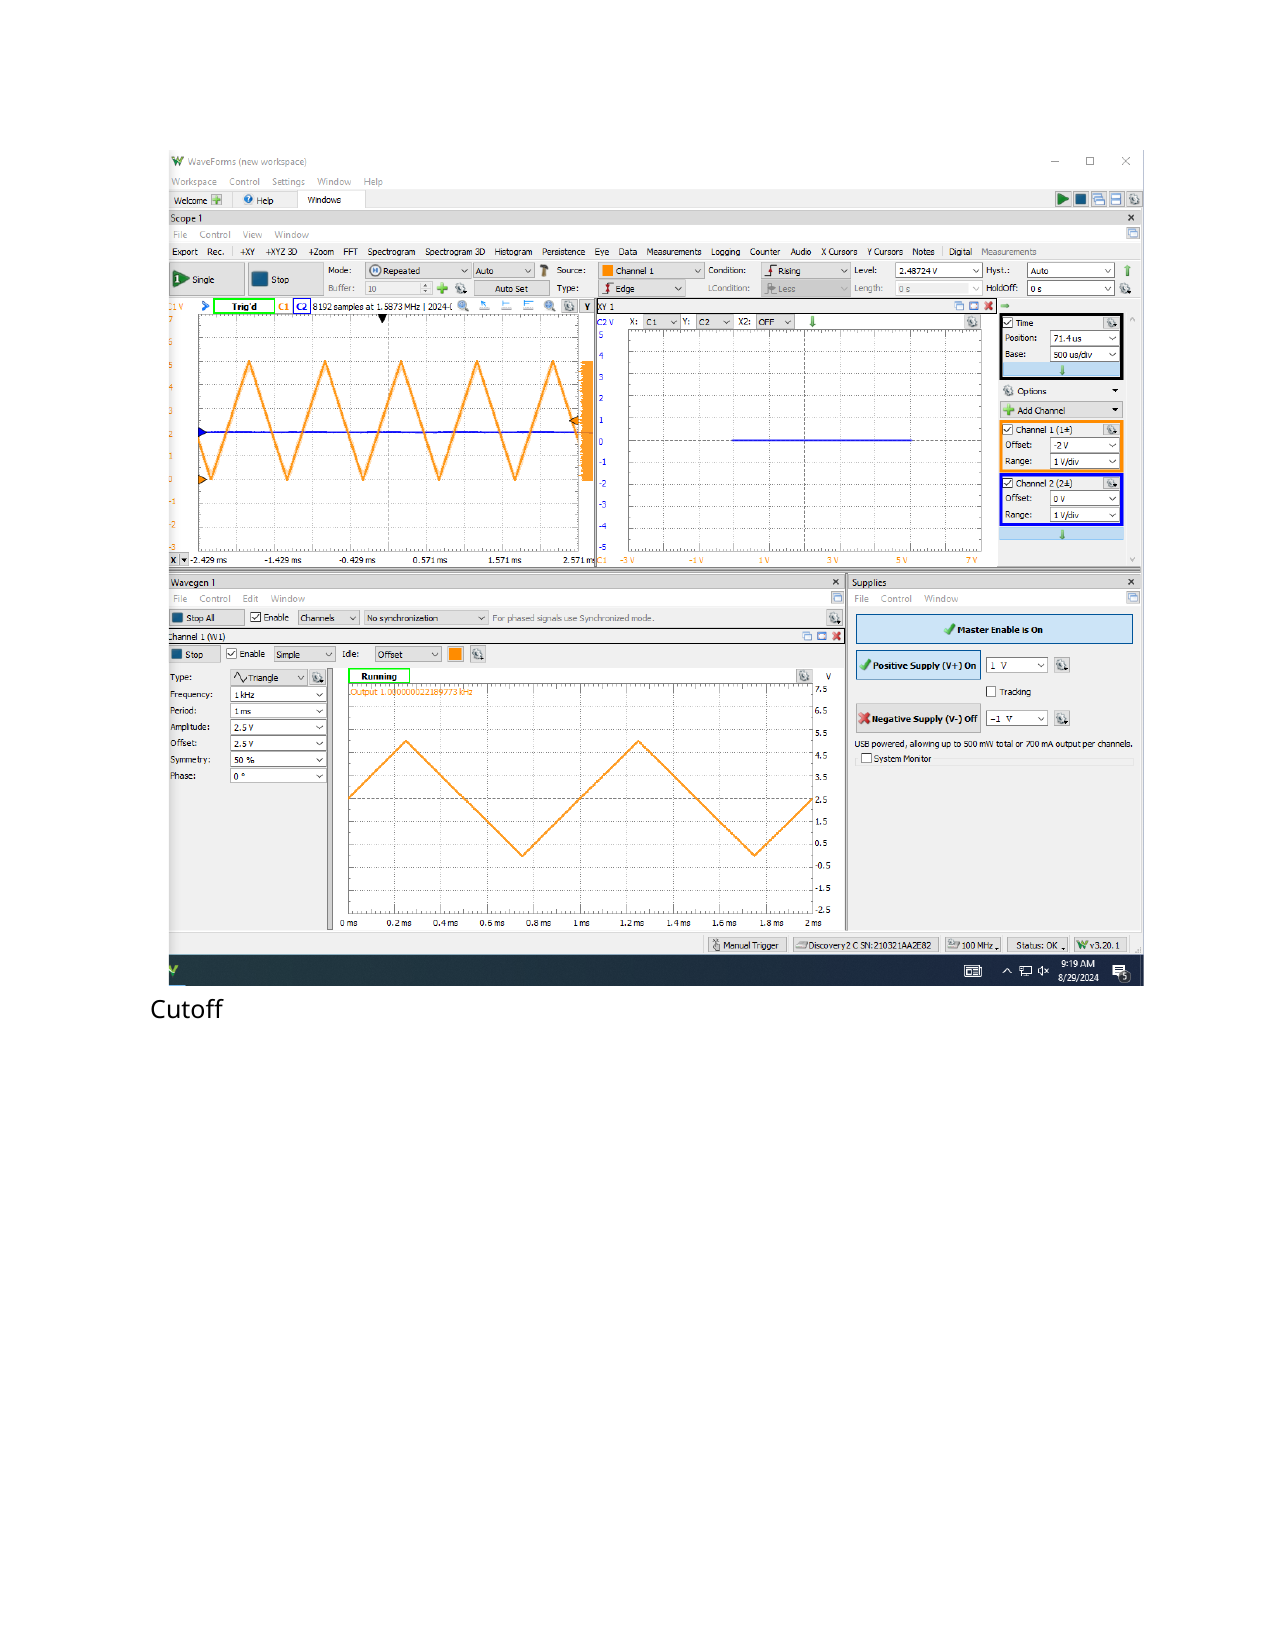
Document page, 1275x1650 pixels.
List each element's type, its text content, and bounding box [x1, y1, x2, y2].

text Cutoff [150, 150, 1125, 1025]
